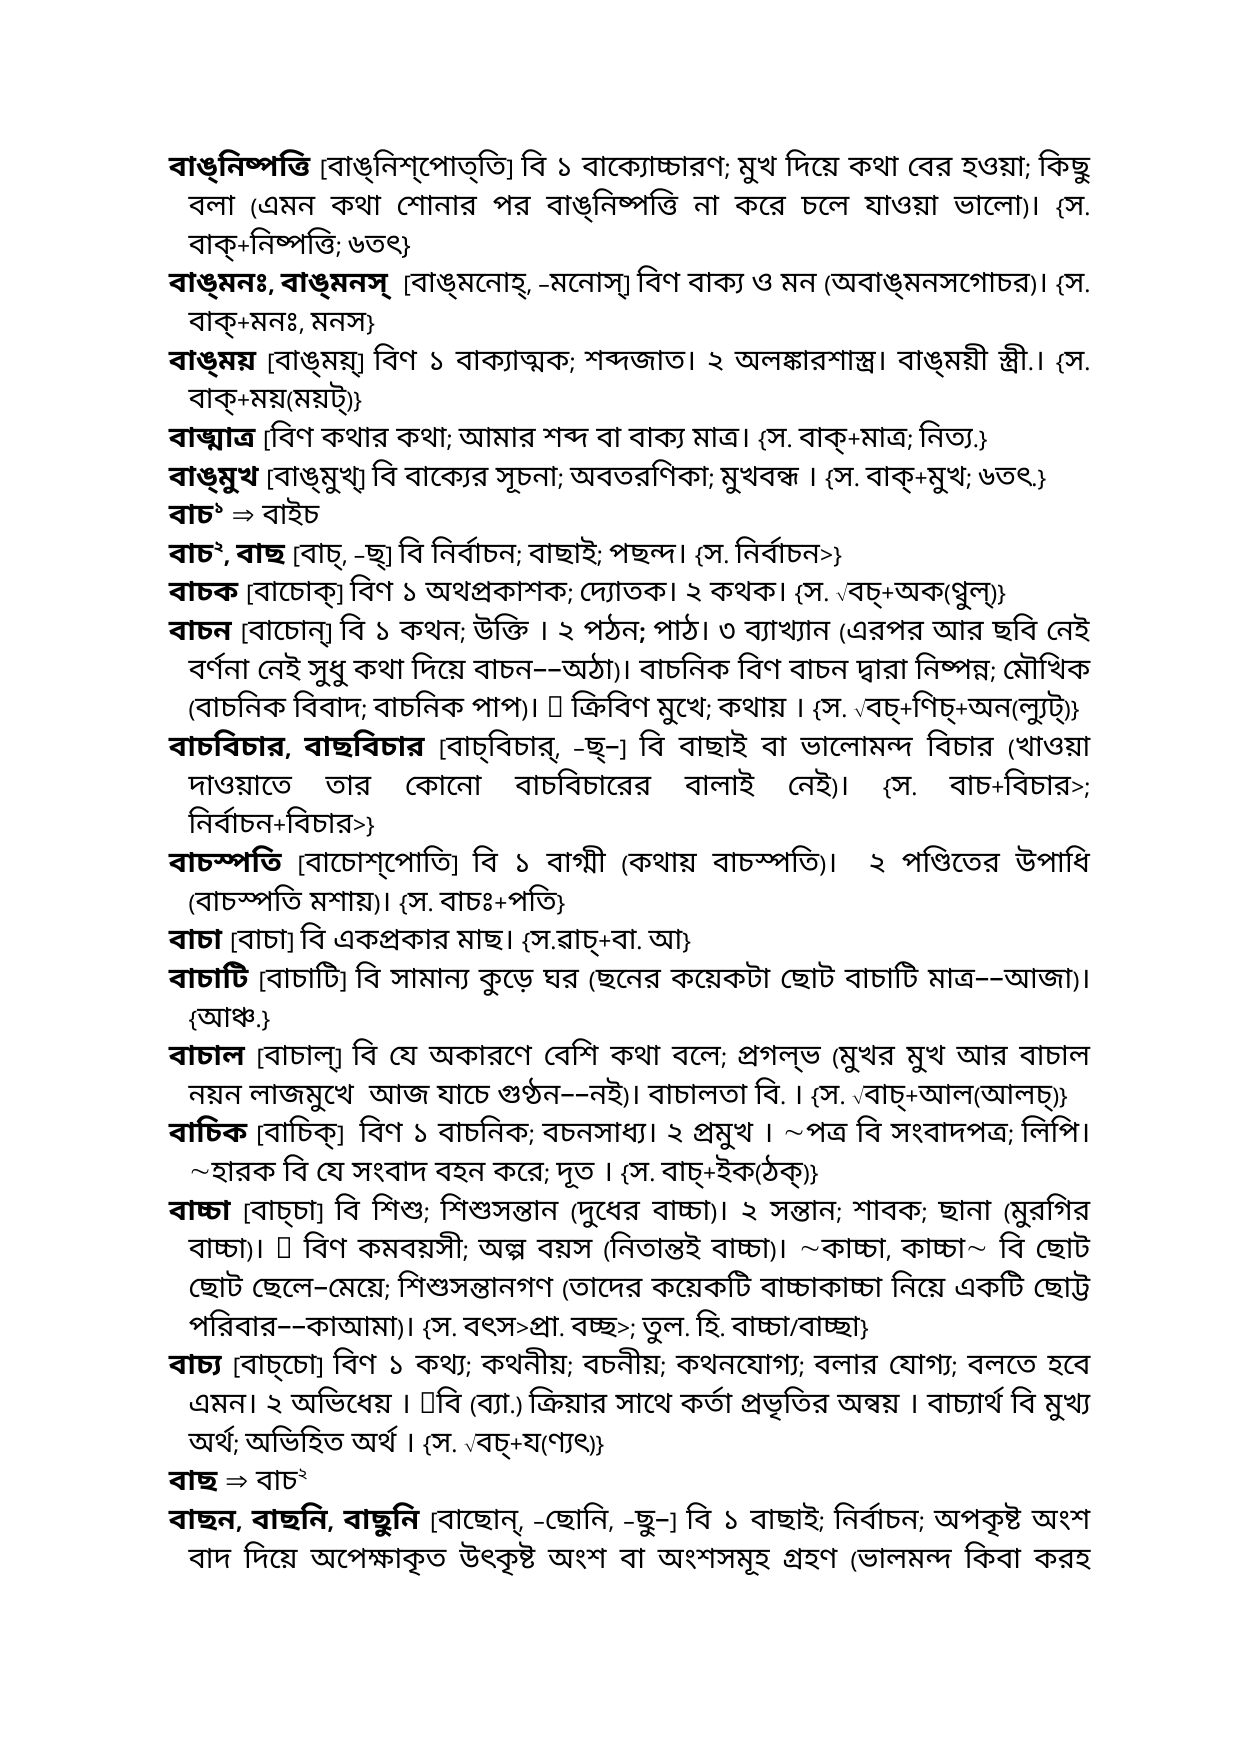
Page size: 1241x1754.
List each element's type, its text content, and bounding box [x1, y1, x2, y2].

text বাচ্চা [বাচ্‌চা] বি শিশু; শিশুসন্তান (দুধের বাচ্চা)। ২ সন্তান; শাবক; ছানা (মুরগির বাচ্চা)। বিণ কমবয়সী; অল্প বয়স (নিতান্তই বাচ্চা)। কাচ্চা, কাচ্চা বি ছোট ছোট ছেলে–মেয়ে; শিশুসন্তানগণ (তাদের কয়েকটি বাচ্চাকাচ্চা নিয়ে একটি ছোট্ট পরিবার––কাআমা)। {স. বৎস>প্রা. বচ্ছ>; তুল. হি. বাচ্চা/বাচ্ছা} [169, 1193, 1090, 1348]
text বাচক [বাচোক্‌] বিণ ১ অথপ্রকাশক; দ্যোতক। ২ কথক। {স. বচ্‌+অক(ণ্বুল্‌)} [169, 575, 1090, 614]
text বাছ বাচ২ [169, 1464, 1090, 1503]
text বাচ১ বাইচ [169, 498, 1090, 536]
text বাচাল [বাচাল্‌] বি যে অকারণে বেশি কথা বলে; প্রগল্‌ভ (মুখর মুখ আর বাচাল নয়ন লাজমুখে আজ যাচে গুণ্ঠন––নই)। বাচালতা বি. । {স. বাচ্‌+আল(আলচ্‌)} [169, 1039, 1090, 1116]
text বাচন [বাচোন্‌] বি ১ কথন; উক্তি । ২ পঠন; পাঠ। ৩ ব্যাখ্যান (এরপর আর ছবি নেই বর্ণনা নেই সুধু কথা দিয়ে বাচন––অঠা)। বাচনিক বিণ বাচন দ্বারা নিষ্পন্ন; মৌখিক (বাচনিক বিবাদ; বাচনিক পাপ)। ক্রিবিণ মুখে; কথায় । {স. বচ্‌+ণিচ্‌+অন(ল্যুট্‌)} [169, 614, 1090, 730]
text বাঙ্‌মনঃ, বাঙ্‌মনস্‌ [বাঙ্‌মনোহ্‌, –মনোস্‌] বিণ বাক্য ও মন (অবাঙ্‌মনসগোচর)। {স. বাক্‌+মনঃ, মনস} [169, 266, 1090, 343]
text বাঙ্‌মুখ [বাঙ্‌মুখ্‌] বি বাক্যের সূচনা; অবতরণিকা; মুখবন্ধ । {স. বাক্‌+মুখ; ৬তৎ.} [169, 459, 1090, 498]
text বাচস্পতি [বাচোশ্‌পোতি] বি ১ বাগ্মী (কথায় বাচস্পতি)। ২ পণ্ডিতের উপাধি (বাচস্পতি মশায়)। {স. বাচঃ+পতি} [169, 846, 1090, 923]
text বাচিক [বাচিক্‌] বিণ ১ বাচনিক; বচনসাধ্য। ২ প্রমুখ । পত্র বি সংবাদপত্র; লিপি। হারক বি যে সংবাদ বহন করে; দূত । {স. বাচ্‌+ইক(ঠক্‌)} [169, 1116, 1090, 1193]
text বাচবিচার, বাছবিচার [বাচ্‌বিচার্‌, –ছ্‌–] বি বাছাই বা ভালোমন্দ বিচার (খাওয়া দাওয়াতে তার কোনো বাচবিচারের বালাই নেই)। {স. বাচ+বিচার>; নির্বাচন+বিচার>} [169, 730, 1090, 846]
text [169, 1503, 1090, 1580]
text বাচ২, বাছ [বাচ্‌, –ছ্‌] বি নির্বাচন; বাছাই; পছন্দ। {স. নির্বাচন>} [169, 536, 1090, 575]
text বাঙ্মাত্র [বিণ কথার কথা; আমার শব্দ বা বাক্য মাত্র। {স. বাক্‌+মাত্র; নিত্য.} [169, 421, 1090, 459]
text বাচা [বাচা] বি একপ্রকার মাছ। {স.ৱাচ্‌+বা. আ} [169, 923, 1090, 962]
text বাচাটি [বাচাটি] বি সামান্য কুড়ে ঘর (ছনের কয়েকটা ছোট বাচাটি মাত্র––আজা)। {আঞ্চ.} [169, 962, 1090, 1039]
text বাচ্য [বাচ্‌চো] বিণ ১ কথ্য; কথনীয়; বচনীয়; কথনযোগ্য; বলার যোগ্য; বলতে হবে এমন। ২ অভিধেয় । বি (ব্যা.) ক্রিয়ার সাথে কর্তা প্রভৃতির অন্বয় । বাচ্যার্থ বি মুখ্য অর্থ; অভিহিত অর্থ । {স. বচ্‌+য(ণ্যৎ)} [169, 1348, 1090, 1464]
text বাঙ্‌নিষ্পত্তি [বাঙ্‌নিশ্‌পোত্‌তি] বি ১ বাক্যোচ্চারণ; মুখ দিয়ে কথা বের হওয়া; কিছু বলা (এমন কথা শোনার পর বাঙ্‌নিষ্পত্তি না করে চলে যাওয়া ভালো)। {স. বাক্‌+নিষ্পত্তি; ৬তৎ} [169, 150, 1090, 266]
text বাঙ্‌ময় [বাঙ্‌ময়্] বিণ ১ বাক্যাত্মক; শব্দজাত। ২ অলঙ্কারশাস্ত্র। বাঙ্‌ময়ী স্ত্রী.। {স. বাক্‌+ময়(ময়ট্‌)} [169, 343, 1090, 421]
